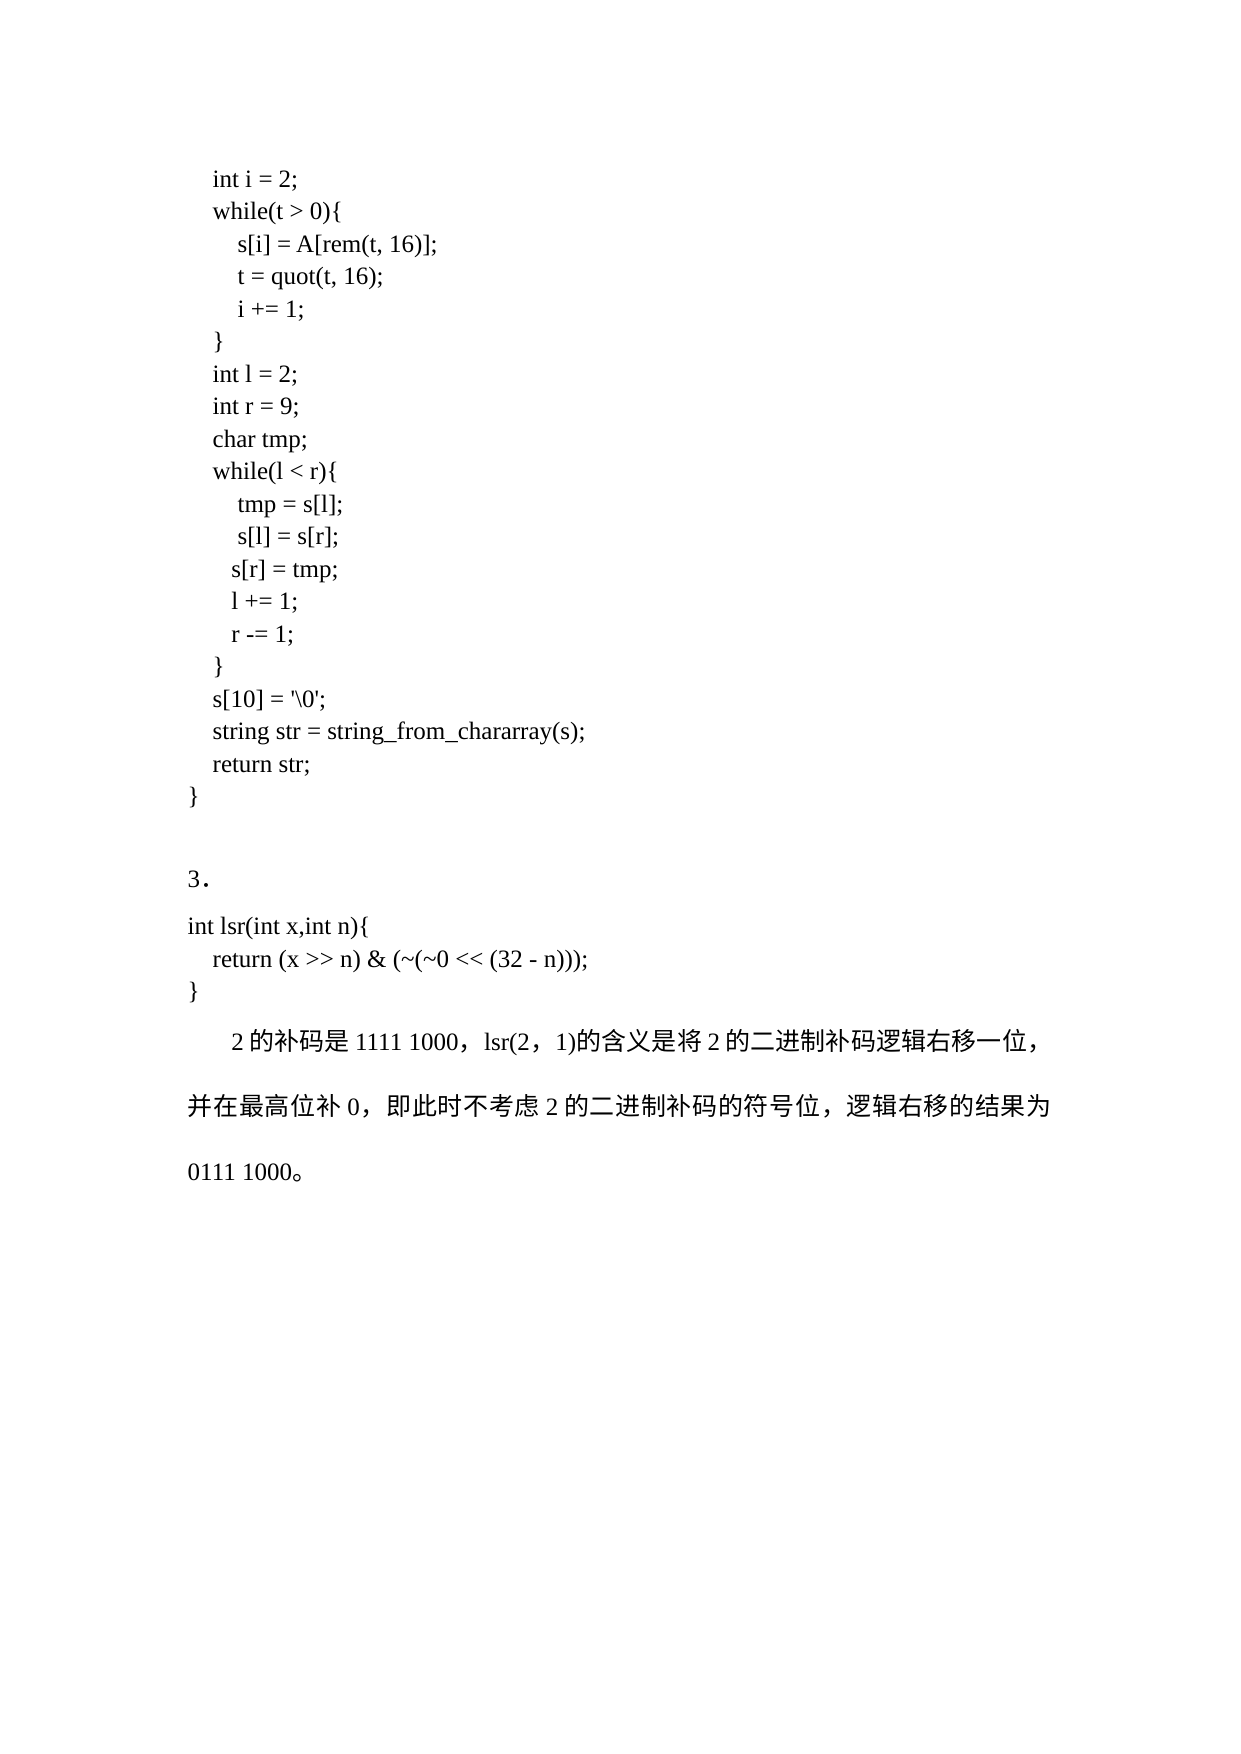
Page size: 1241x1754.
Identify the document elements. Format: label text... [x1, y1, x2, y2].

text s[l] = s[r]; [187, 519, 1053, 552]
text int i = 2; [187, 162, 1053, 194]
text tmp = s[l]; [187, 487, 1053, 519]
text char tmp; [187, 422, 1053, 454]
text } [187, 779, 1053, 812]
text s[i] = A[rem(t, 16)]; [187, 227, 1053, 259]
text while(t > 0){ [187, 194, 1053, 227]
text int lsr(int x,int n){ [187, 909, 1053, 942]
text } [187, 324, 1053, 357]
text } [187, 649, 1053, 682]
text 2的补码是1111 1000，lsr(2，1)的含义是将2的二进制补码逻辑右移一位，并在最高位补0，即此时不考虑2的二进制补码的符号位，逻辑右移的结果为0111 1000。 [187, 1007, 1053, 1202]
text s[10] = '\0'; [187, 682, 1053, 714]
text int r = 9; [187, 389, 1053, 422]
text 3． [187, 844, 1053, 909]
text return (x >> n) & (~(~0 << (32 - n))); [187, 942, 1053, 974]
text string str = string_from_chararray(s); [187, 714, 1053, 747]
text s[r] = tmp; [187, 552, 1053, 584]
text r -= 1; [187, 617, 1053, 649]
text return str; [187, 747, 1053, 779]
text } [187, 974, 1053, 1007]
text t = quot(t, 16); [187, 259, 1053, 292]
text i += 1; [187, 292, 1053, 324]
text l += 1; [187, 584, 1053, 617]
text while(l < r){ [187, 454, 1053, 487]
text int l = 2; [187, 357, 1053, 389]
